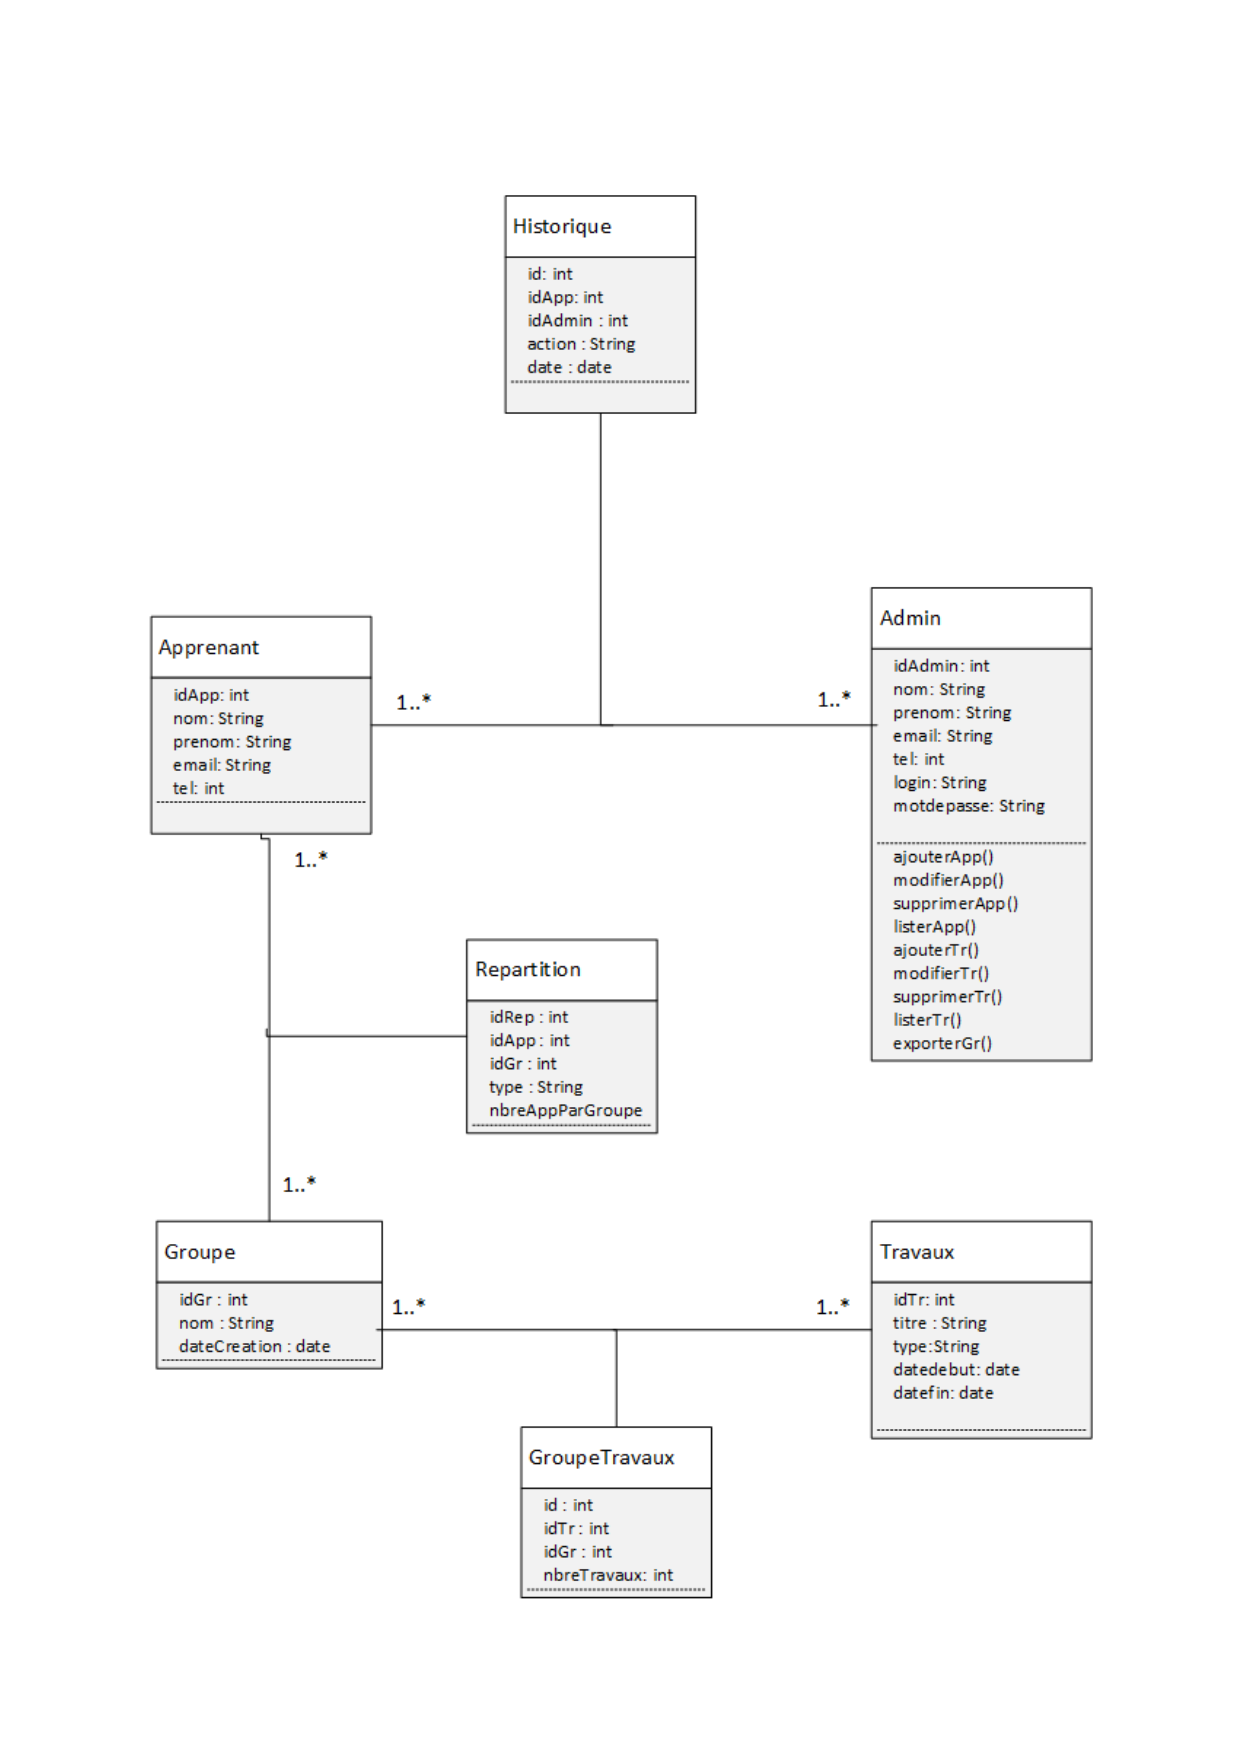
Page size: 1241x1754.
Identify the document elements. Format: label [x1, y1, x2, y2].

picture [147, 194, 1093, 1600]
